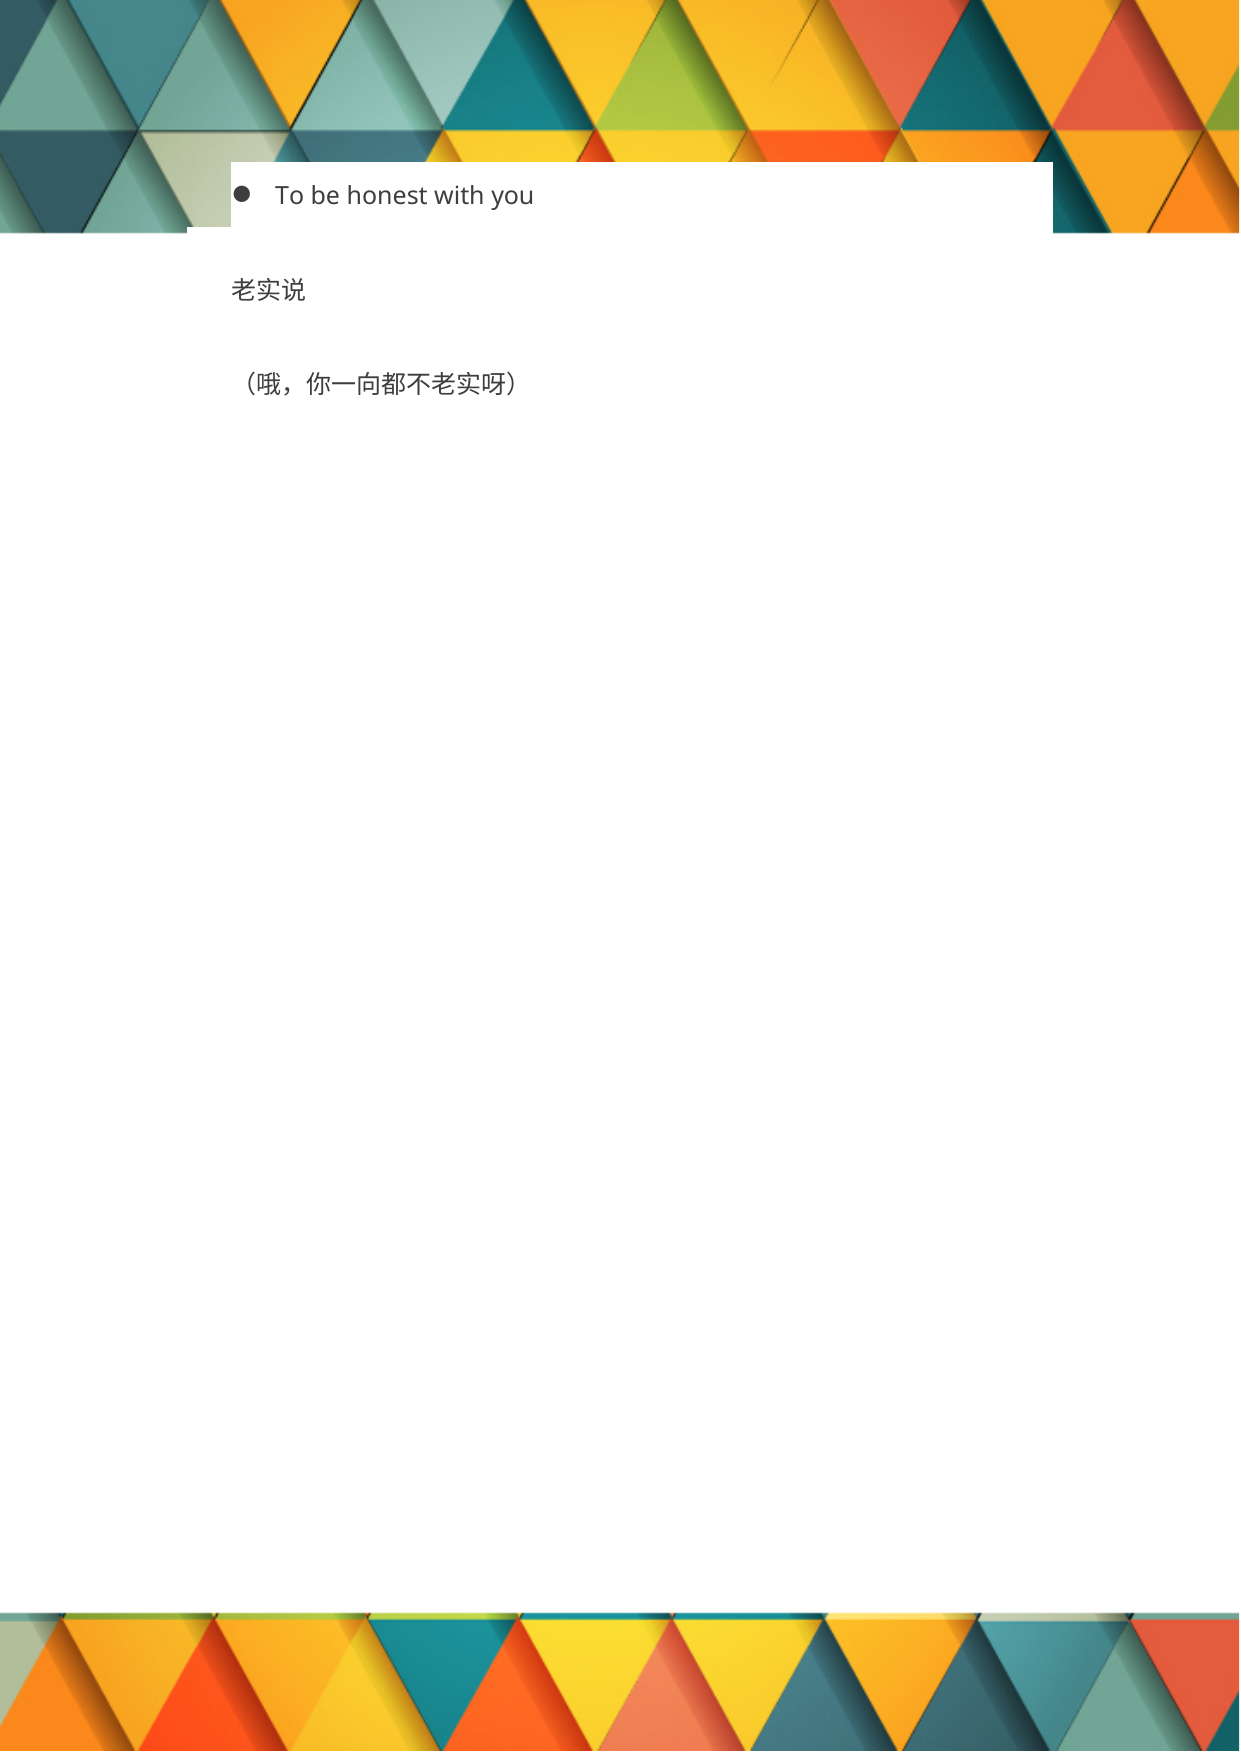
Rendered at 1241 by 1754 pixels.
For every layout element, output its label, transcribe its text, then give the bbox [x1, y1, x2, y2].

picture [0, 0, 1240, 1751]
text （哦，你一向都不老实呀） [187, 350, 1053, 415]
list To be honest with you [231, 162, 1053, 227]
text 老实说 [187, 256, 1053, 321]
